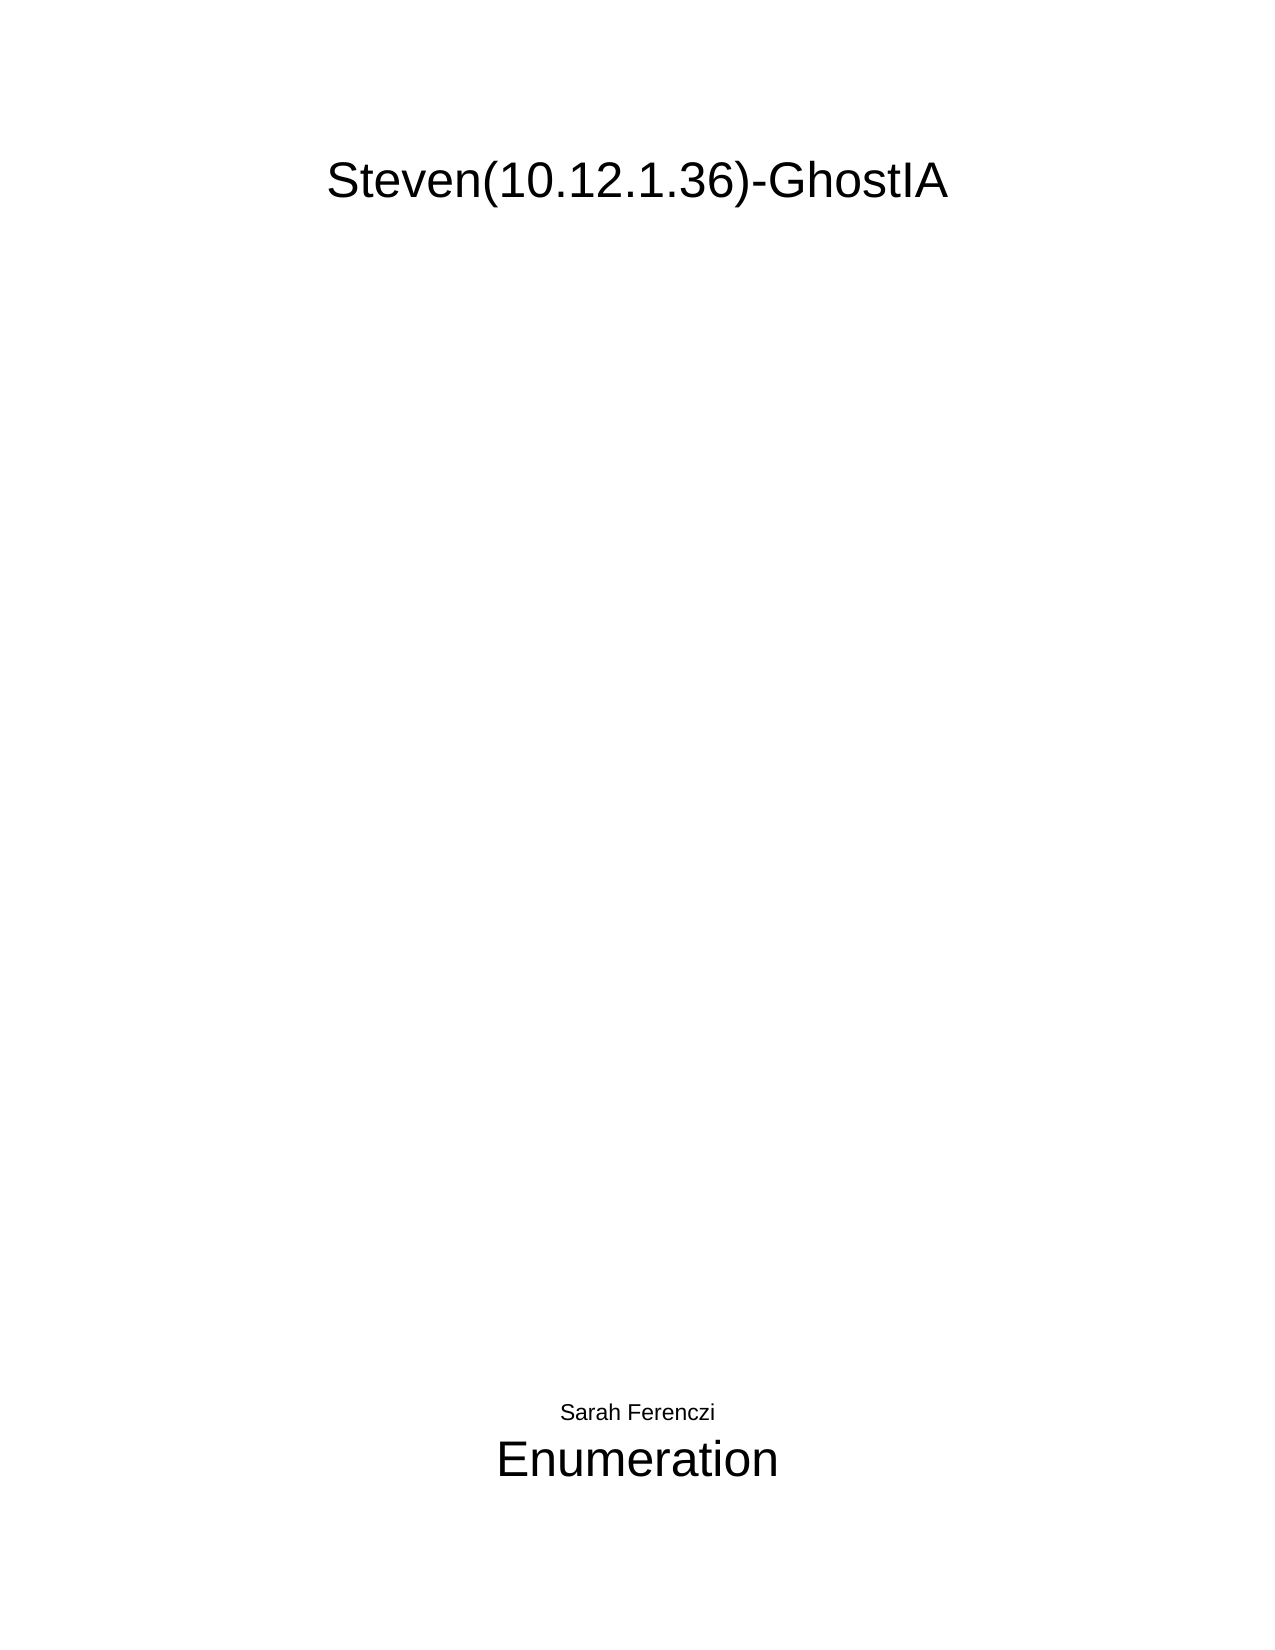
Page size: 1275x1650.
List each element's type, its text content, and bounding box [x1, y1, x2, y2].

text Steven(10.12.1.36)-GhostIA [150, 150, 1125, 207]
text Enumeration [150, 1429, 1125, 1487]
text Sarah Ferenczi [150, 1399, 1125, 1426]
